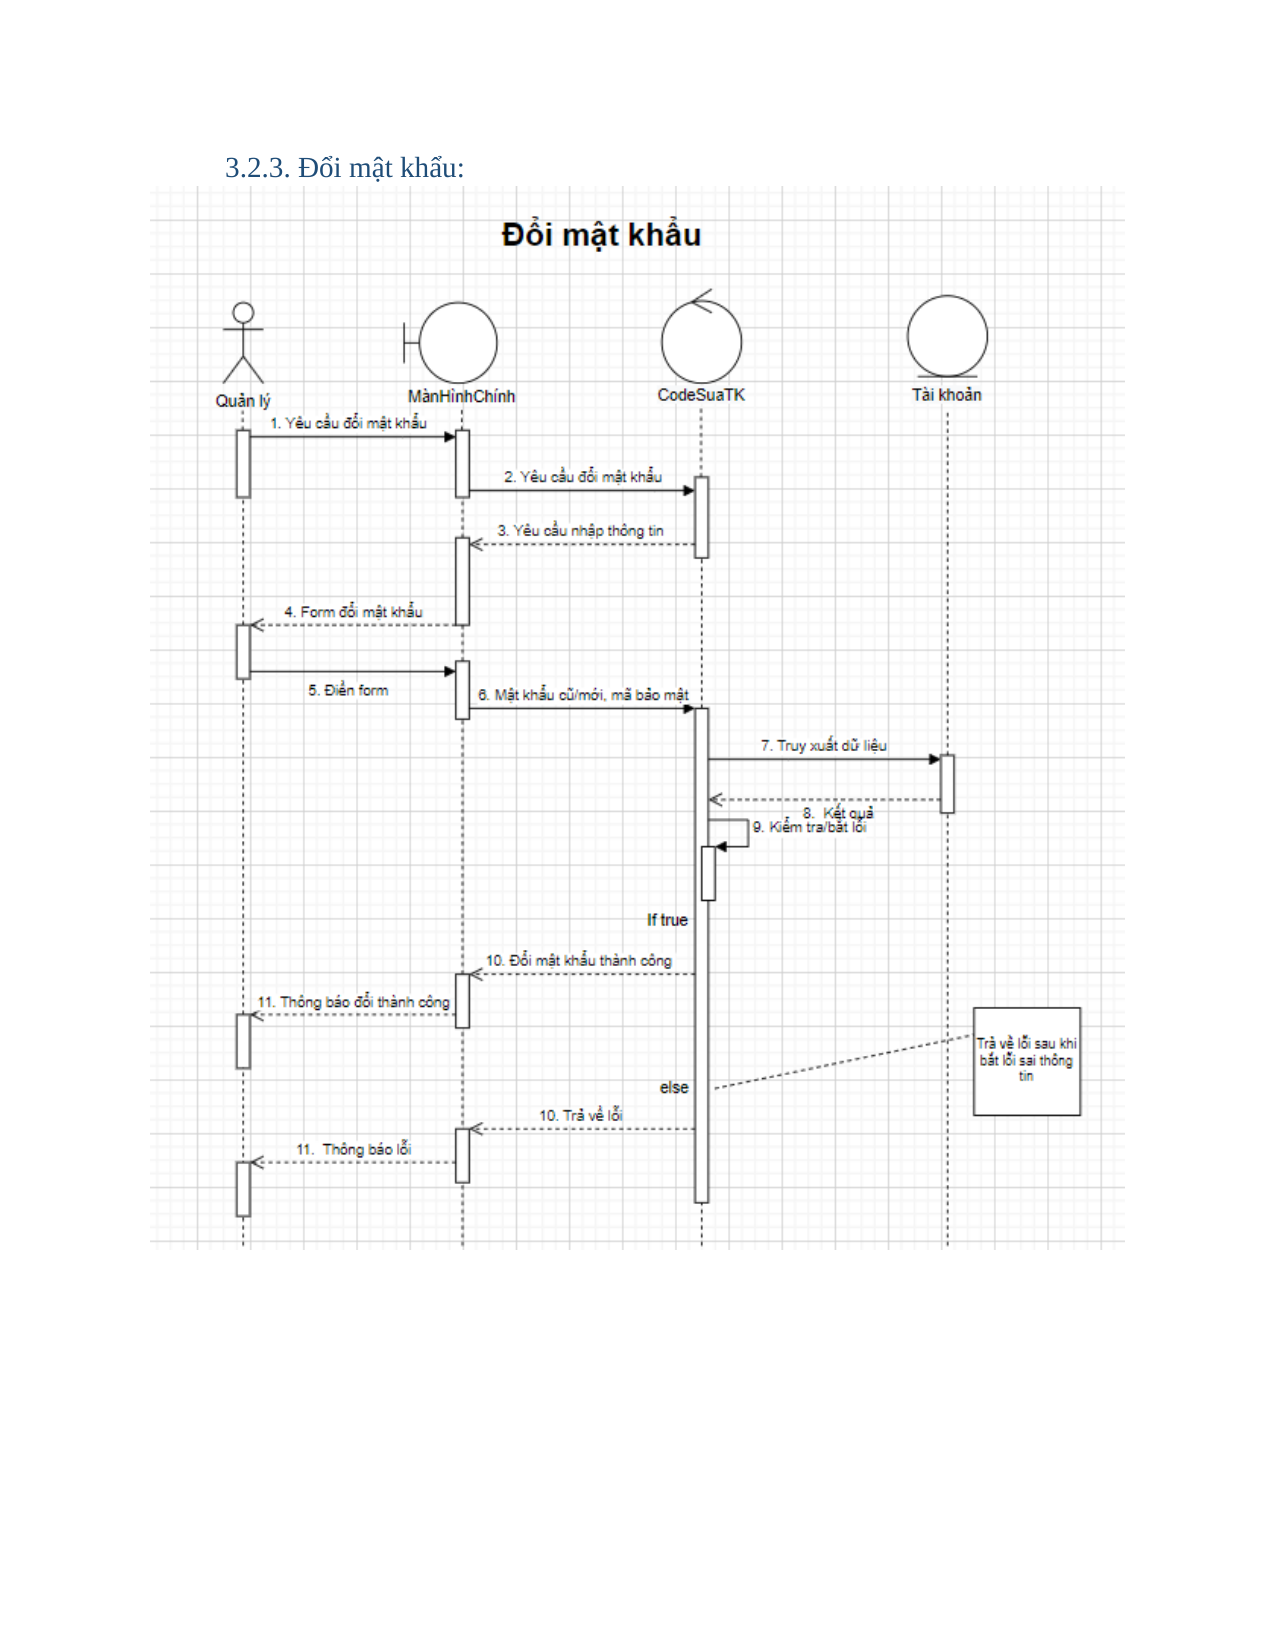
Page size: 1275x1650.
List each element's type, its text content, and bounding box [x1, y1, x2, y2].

picture [150, 186, 1125, 1250]
subtitle 3.2.3. Đổi mật khẩu: [150, 150, 1125, 183]
